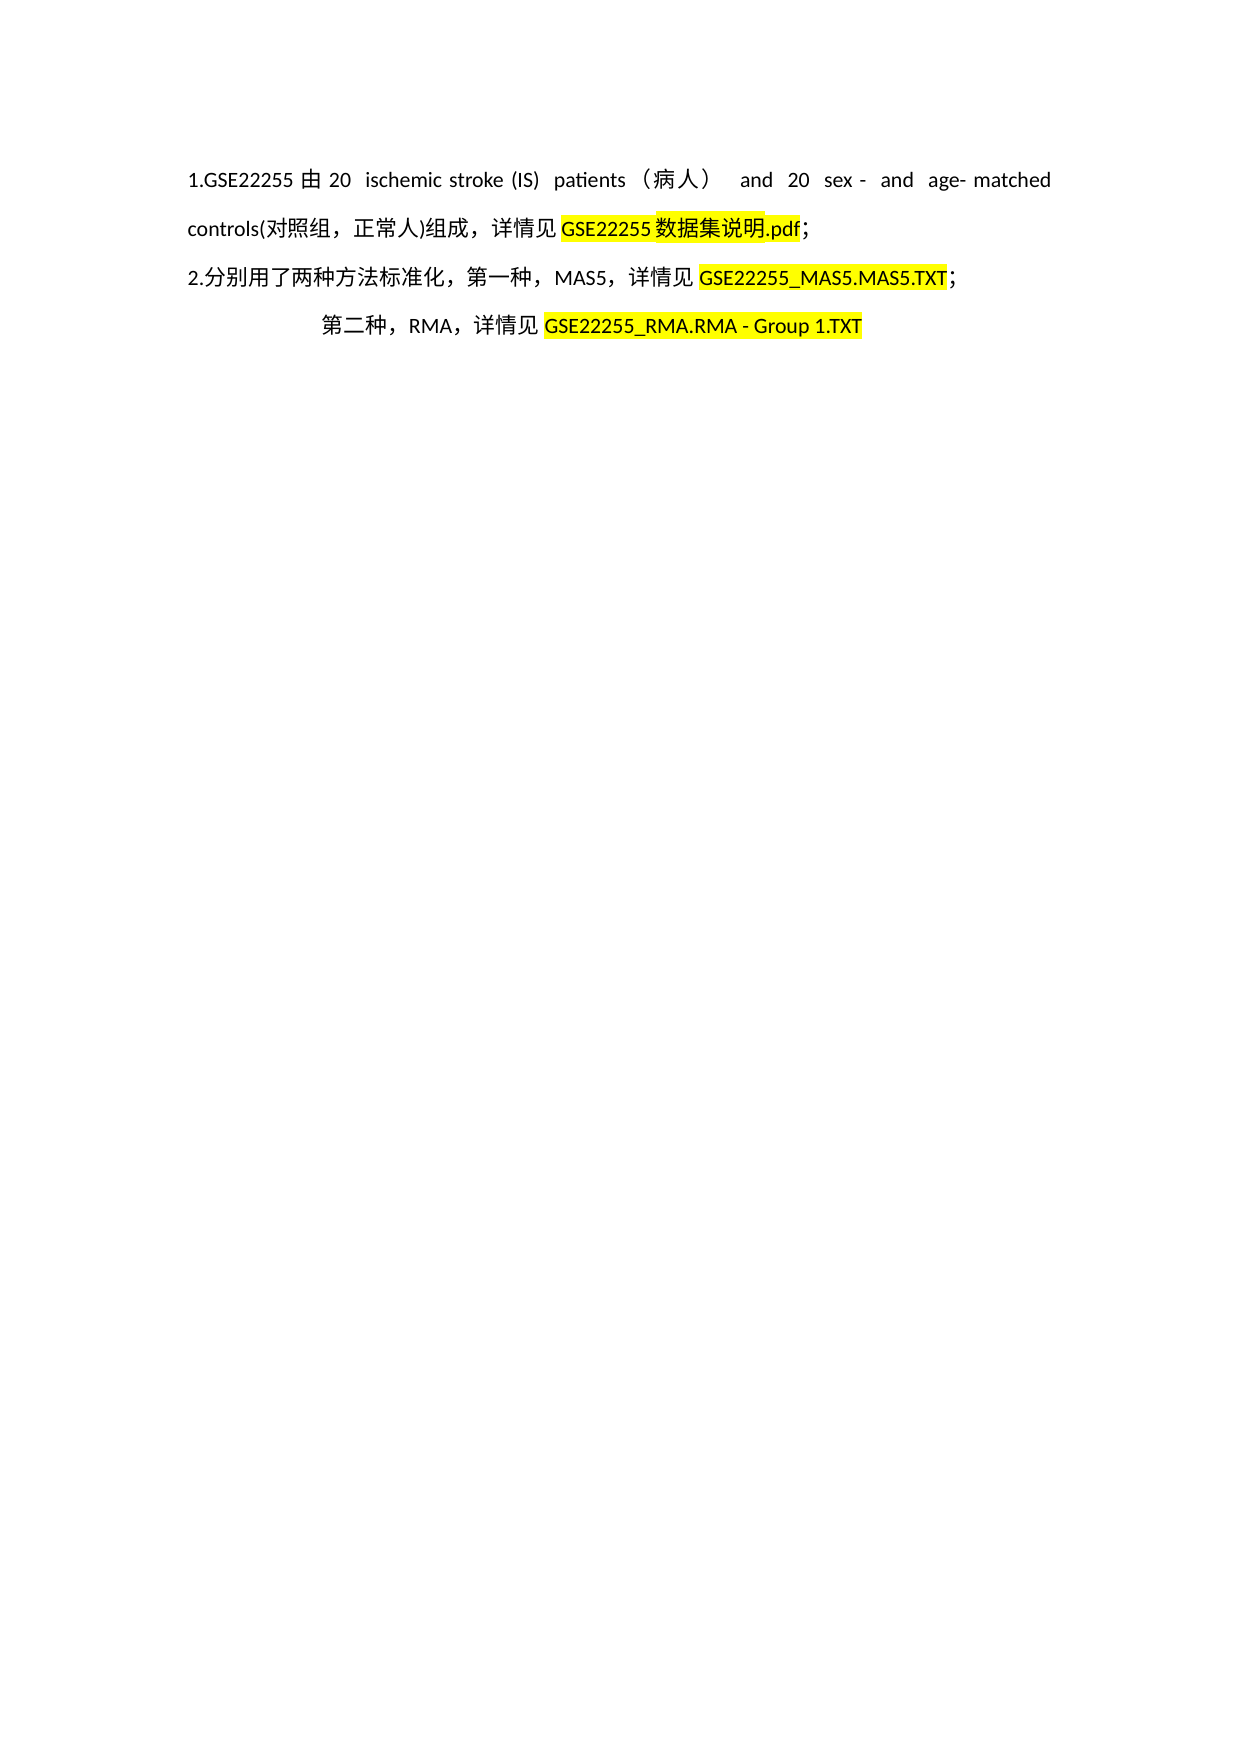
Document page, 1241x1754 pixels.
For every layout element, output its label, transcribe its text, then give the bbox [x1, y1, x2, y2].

text 第二种，RMA，详情见 GSE22255_RMA.RMA - Group 1.TXT [187, 307, 1053, 340]
text 1.GSE22255由20 ischemic stroke (IS) patients（病人） and 20 sex - and age- matched controls(对照组，正常人)组成，详情见GSE22255数据集说明.pdf； [187, 162, 1053, 243]
text 2.分别用了两种方法标准化，第一种，MAS5，详情见 GSE22255_MAS5.MAS5.TXT； [187, 259, 1053, 292]
